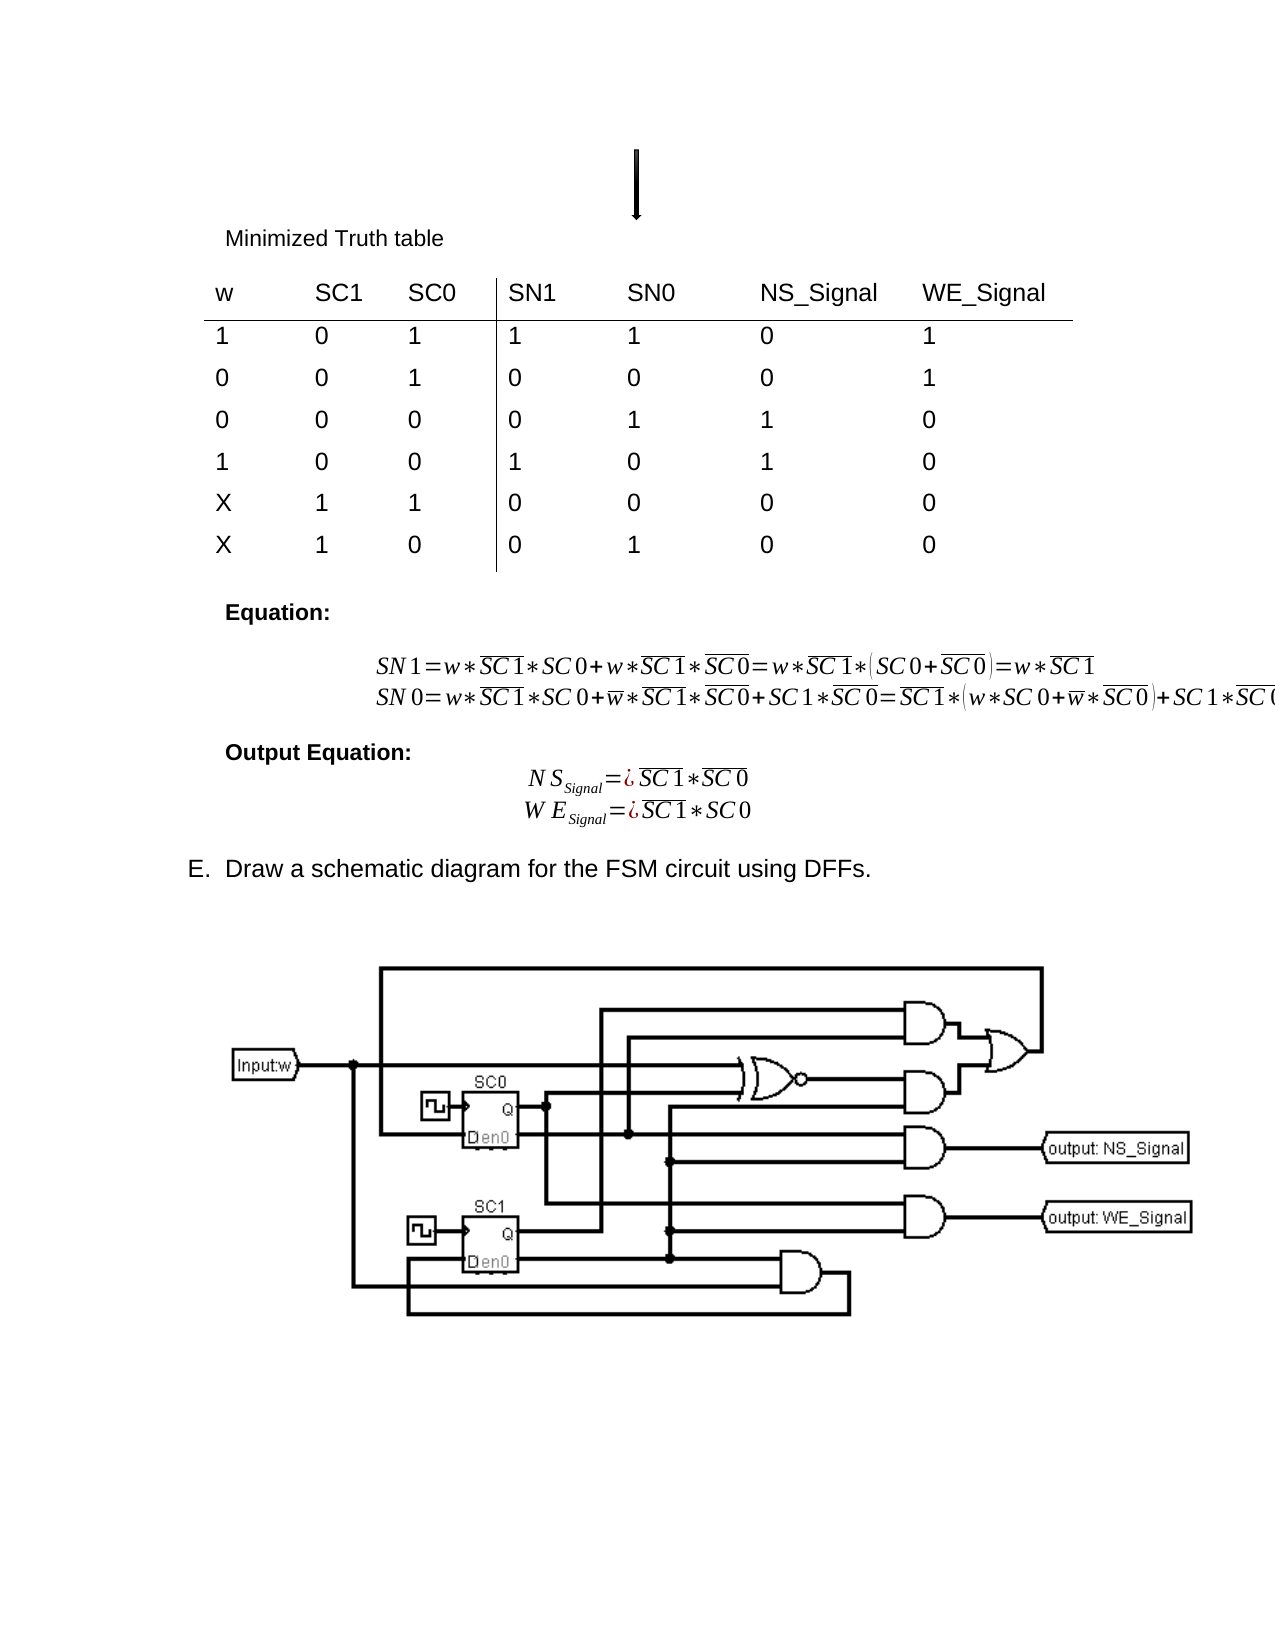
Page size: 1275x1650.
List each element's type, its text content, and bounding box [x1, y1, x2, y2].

table_cell 1 [396, 321, 496, 363]
table_cell X [204, 488, 303, 530]
table_header SN0 [616, 278, 748, 320]
text Output Equation: [150, 739, 1125, 765]
table_header SC0 [396, 278, 496, 320]
table_cell 1 [497, 321, 616, 363]
table_cell 1 [204, 446, 303, 488]
table_cell 0 [396, 446, 496, 488]
table_cell 0 [749, 363, 911, 404]
table_cell 0 [396, 405, 496, 446]
text Minimized Truth table [150, 225, 1125, 252]
text Equation: [150, 598, 1125, 625]
table_cell 0 [616, 488, 748, 530]
table_cell 1 [396, 488, 496, 530]
table_cell 0 [911, 488, 1073, 530]
table_cell 0 [303, 405, 396, 446]
table_cell 1 [616, 530, 748, 572]
table_cell 0 [616, 363, 748, 404]
table_header WE_Signal [911, 278, 1073, 320]
table_cell 0 [303, 363, 396, 404]
table_cell 1 [749, 405, 911, 446]
table_cell 0 [303, 446, 396, 488]
table_header SN1 [497, 278, 616, 320]
table_cell 0 [911, 530, 1073, 572]
table_header SC1 [303, 278, 396, 320]
table_cell 1 [911, 363, 1073, 404]
table_cell 0 [303, 321, 396, 363]
table_cell 0 [616, 446, 748, 488]
table_cell 1 [303, 488, 396, 530]
table_header w [204, 278, 303, 320]
table_cell 1 [749, 446, 911, 488]
table_cell 0 [749, 321, 911, 363]
picture [225, 962, 1200, 1322]
table_cell 0 [497, 488, 616, 530]
table_cell 1 [911, 321, 1073, 363]
table_cell 0 [749, 530, 911, 572]
table_cell 1 [303, 530, 396, 572]
table_cell 0 [497, 530, 616, 572]
table_cell X [204, 530, 303, 572]
table_cell 1 [204, 321, 303, 363]
table_cell 0 [396, 530, 496, 572]
table_cell 1 [497, 446, 616, 488]
table_cell 0 [497, 363, 616, 404]
table_cell 1 [616, 321, 748, 363]
table_cell 0 [911, 446, 1073, 488]
table_cell 0 [204, 405, 303, 446]
list Draw a schematic diagram for the FSM circuit using DFFs. [187, 854, 1125, 883]
table_cell 0 [911, 405, 1073, 446]
table_cell 0 [204, 363, 303, 404]
table_cell 1 [616, 405, 748, 446]
table_cell 0 [497, 405, 616, 446]
table_cell 0 [749, 488, 911, 530]
table_cell 1 [396, 363, 496, 404]
table_header NS_Signal [749, 278, 911, 320]
